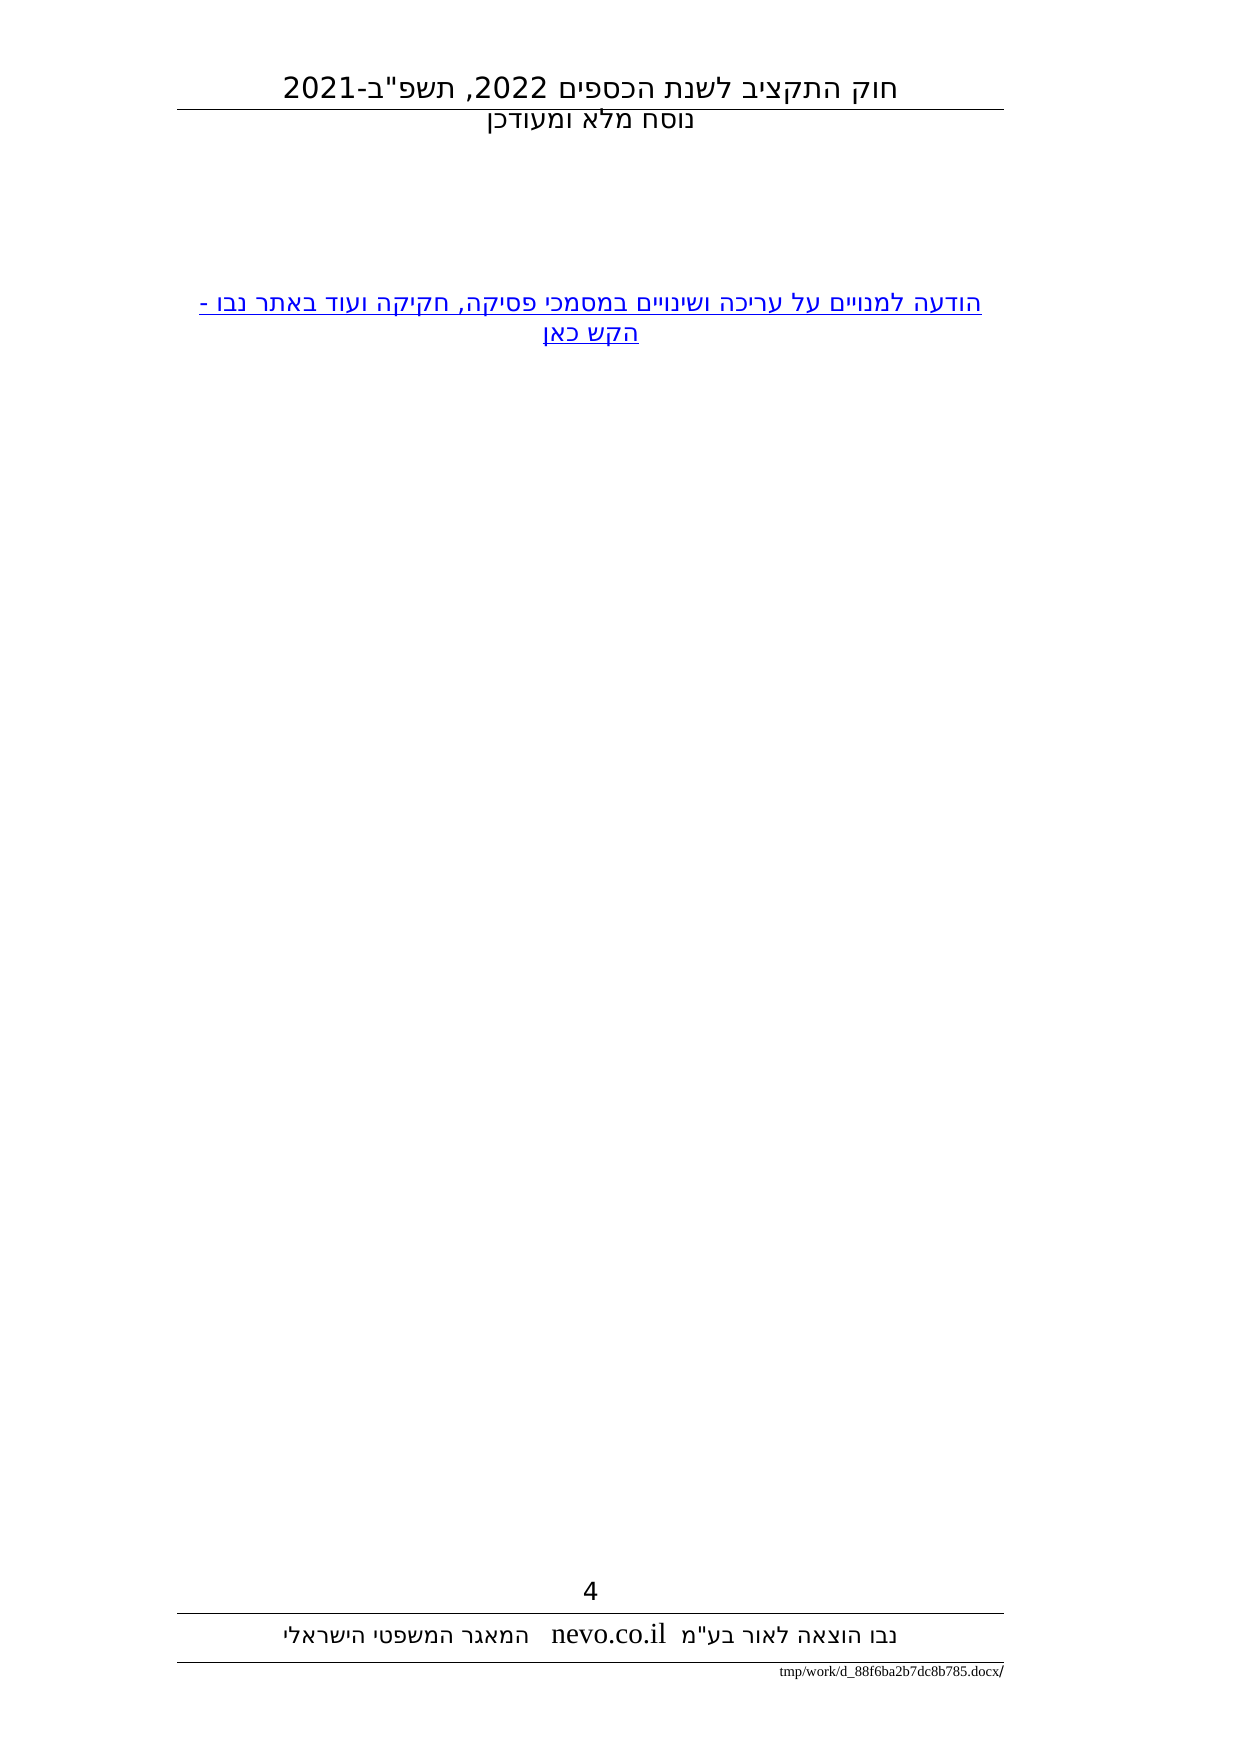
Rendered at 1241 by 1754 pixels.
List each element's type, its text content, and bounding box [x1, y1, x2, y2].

text הודעה למנויים על עריכה ושינויים במסמכי פסיקה, חקיקה ועוד באתר נבו - הקש כאן [177, 289, 1004, 347]
